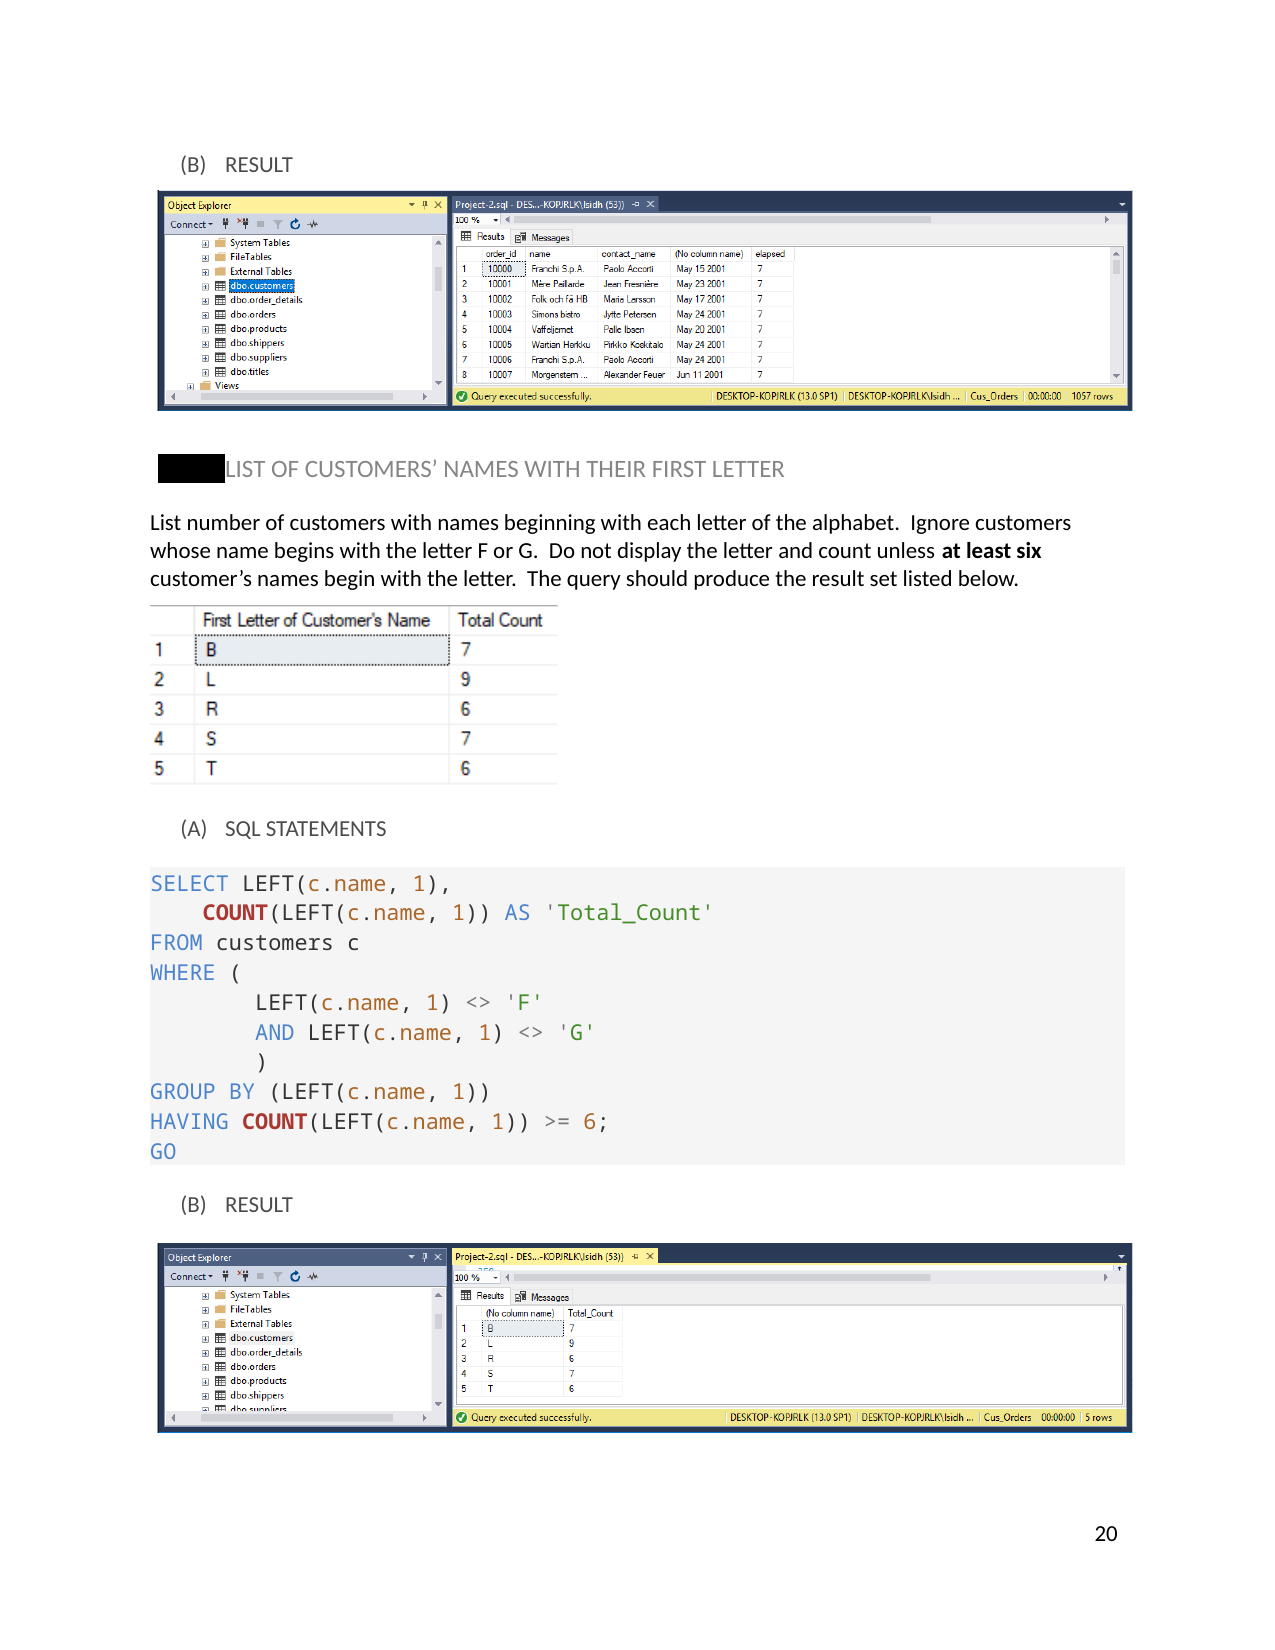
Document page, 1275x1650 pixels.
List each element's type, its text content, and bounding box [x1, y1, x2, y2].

picture [150, 605, 558, 802]
subtitle result [180, 1190, 1117, 1218]
subtitle sql statements [180, 814, 1117, 842]
text ) [150, 1046, 1125, 1076]
subtitle result [180, 150, 1117, 178]
text AND LEFT(c.name, 1) <> 'G' [150, 1016, 1125, 1046]
text COUNT(LEFT(c.name, 1)) AS 'Total_Count' [150, 897, 1125, 927]
subtitle List of customers’ names with their first letter [157, 453, 1117, 483]
picture [157, 1243, 1133, 1433]
text FROM customers c [150, 927, 1125, 957]
text LEFT(c.name, 1) <> 'F' [150, 987, 1125, 1016]
text SELECT LEFT(c.name, 1), [150, 867, 1125, 897]
text HAVING COUNT(LEFT(c.name, 1)) >= 6; [150, 1106, 1125, 1136]
text WHERE ( [150, 957, 1125, 987]
text GROUP BY (LEFT(c.name, 1)) [150, 1076, 1125, 1106]
picture [157, 190, 1133, 411]
text GO [150, 1136, 1125, 1165]
text List number of customers with names beginning with each letter of the alphabet. Ignore customers whose name begins with the letter F or G. Do not display the letter and count unless at least six customer’s names begin with the letter. The query should produce the result set listed below. [150, 508, 1117, 593]
